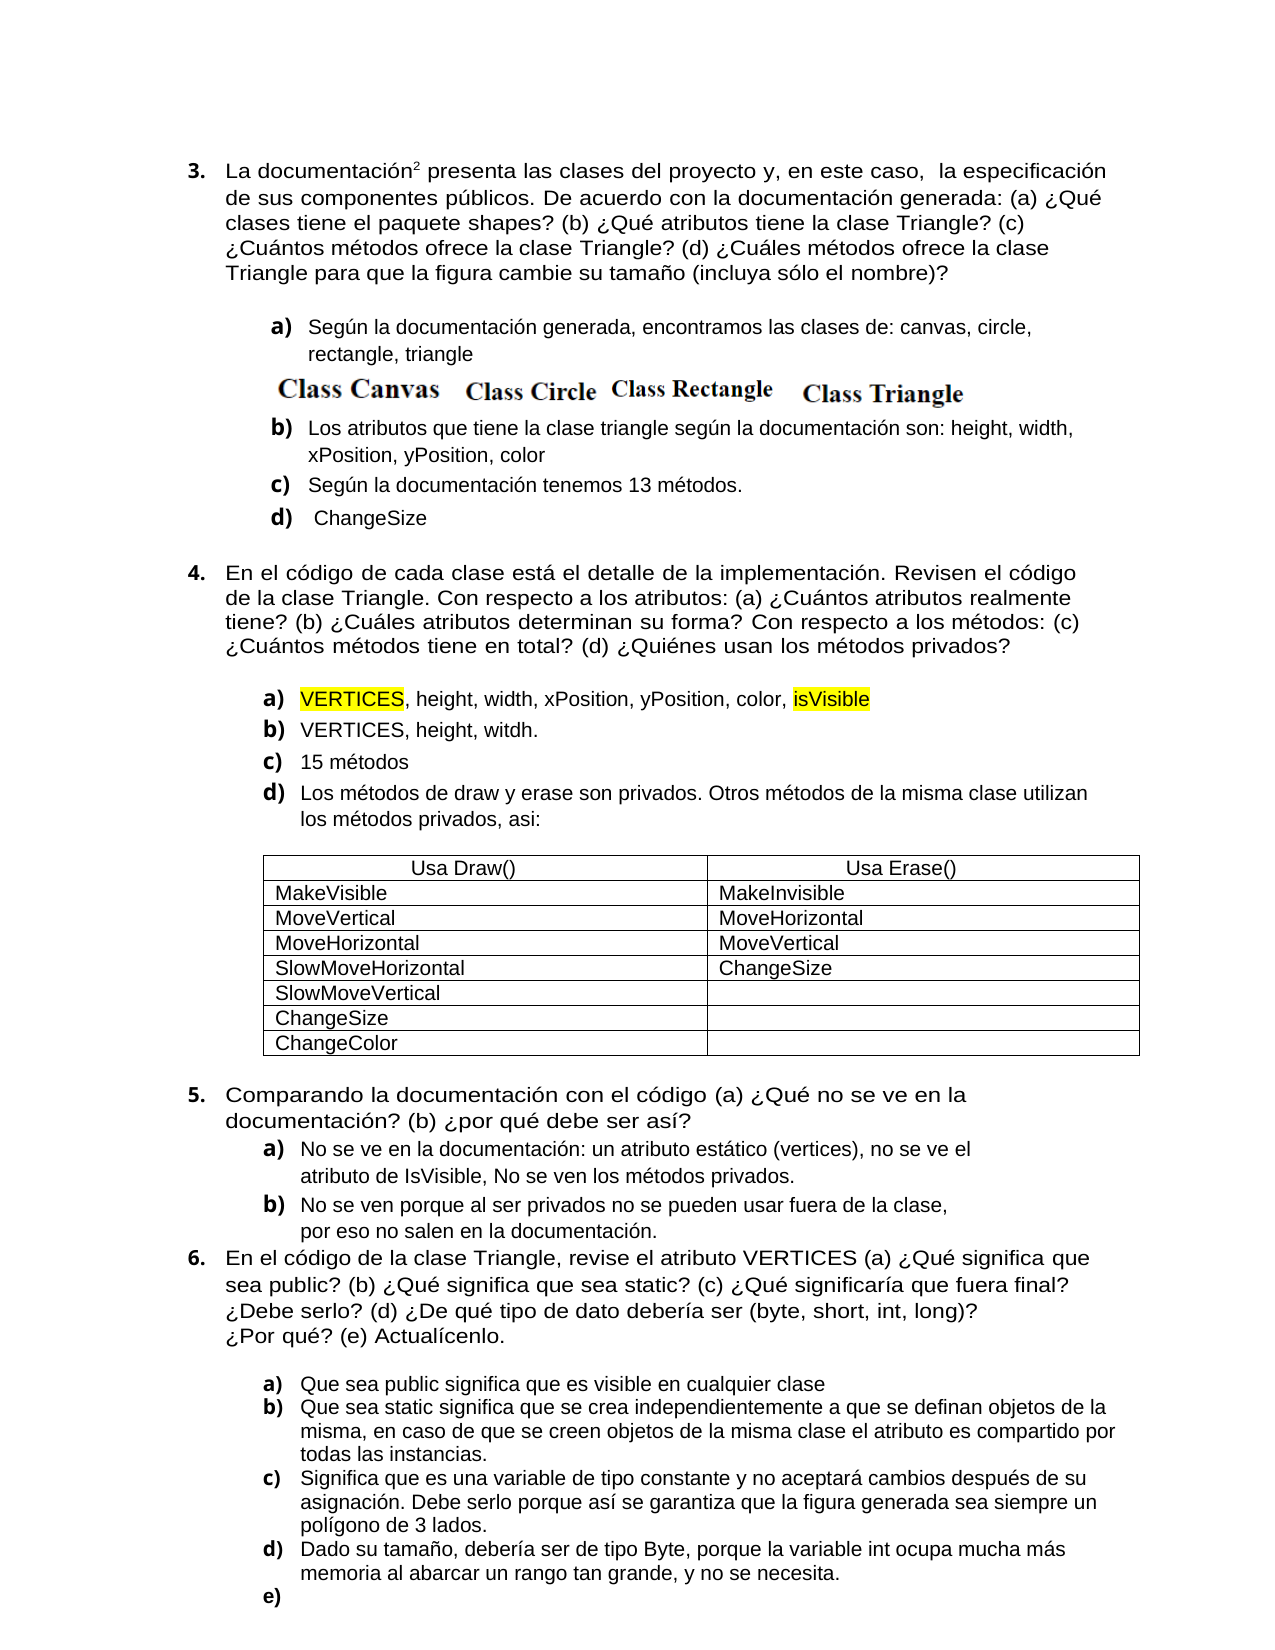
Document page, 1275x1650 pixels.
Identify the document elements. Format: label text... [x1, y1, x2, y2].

table_cell MoveHorizontal [264, 931, 707, 955]
table_cell [708, 1031, 1139, 1055]
picture [607, 373, 794, 410]
table_cell MakeVisible [264, 881, 707, 905]
list En el código de cada clase está el detalle de la implementación. Revisen el código de la clase Triangle. Con respecto a los atributos: (a) ¿Cuántos atributos realmente tiene? (b) ¿Cuáles atributos determinan su forma? Con respecto a los métodos: (c) ¿Cuántos métodos tiene en total? (d) ¿Quiénes usan los métodos privados? [188, 558, 1095, 658]
list Los métodos de draw y erase son privados. Otros métodos de la misma clase utilizan los métodos privados, asi: [263, 776, 1095, 831]
table_cell ChangeSize [264, 1006, 707, 1030]
list 15 métodos [263, 744, 1095, 776]
table_header Usa Erase() [708, 856, 1139, 880]
list Significa que es una variable de tipo constante y no aceptará cambios después de su asignación. Debe serlo porque así se garantiza que la figura generada sea siempre un polígono de 3 lados. [263, 1467, 1139, 1538]
list VERTICES, height, width, xPosition, yPosition, color, isVisible [263, 682, 1139, 713]
table_cell ChangeSize [708, 956, 1139, 980]
table_header Usa Draw() [264, 856, 707, 880]
picture [462, 377, 602, 410]
list No se ven porque al ser privados no se pueden usar fuera de la clase, por eso no salen en la documentación. [263, 1188, 973, 1243]
list En el código de la clase Triangle, revise el atributo VERTICES (a) ¿Qué significa que sea public? (b) ¿Qué significa que sea static? (c) ¿Qué significaría que fuera final? ¿Debe serlo? (d) ¿De qué tipo de dato debería ser (byte, short, int, long)? [188, 1243, 1112, 1323]
list Que sea public significa que es visible en cualquier clase [263, 1372, 1139, 1396]
list Que sea static significa que se crea independientemente a que se definan objetos de la misma, en caso de que se creen objetos de la misma clase el atributo es compartido por todas las instancias. [263, 1396, 1139, 1467]
table_cell MoveVertical [708, 931, 1139, 955]
table_cell MoveHorizontal [708, 906, 1139, 930]
list La documentación2 presenta las clases del proyecto y, en este caso, la especificación de sus componentes públicos. De acuerdo con la documentación generada: (a) ¿Qué clases tiene el paquete shapes? (b) ¿Qué atributos tiene la clase Triangle? (c) ¿Cuántos métodos ofrece la clase Triangle? (d) ¿Cuáles métodos ofrece la clase Triangle para que la figura cambie su tamaño (incluya sólo el nombre)? [188, 156, 1116, 284]
list Según la documentación tenemos 13 métodos. [270, 468, 1116, 499]
list No se ve en la documentación: un atributo estático (vertices), no se ve el atributo de IsVisible, No se ven los métodos privados. [263, 1132, 973, 1188]
list VERTICES, height, witdh. [263, 713, 1095, 744]
list ChangeSize [270, 500, 1116, 532]
list Según la documentación generada, encontramos las clases de: canvas, circle, rectangle, triangle [270, 310, 1116, 366]
picture [268, 367, 456, 410]
list Comparando la documentación con el código (a) ¿Qué no se ve en la documentación? (b) ¿por qué debe ser así? [188, 1080, 973, 1132]
list Los atributos que tiene la clase triangle según la documentación son: height, width, xPosition, yPosition, color [270, 411, 1116, 467]
table_cell SlowMoveVertical [264, 981, 707, 1005]
table_cell MakeInvisible [708, 881, 1139, 905]
table_cell ChangeColor [264, 1031, 707, 1055]
list Dado su tamaño, debería ser de tipo Byte, porque la variable int ocupa mucha más memoria al abarcar un rango tan grande, y no se necesita. [263, 1538, 1139, 1585]
table_cell SlowMoveHorizontal [264, 956, 707, 980]
picture [800, 378, 973, 410]
table_cell [708, 981, 1139, 1005]
text ¿Por qué? (e) Actualícenlo. [225, 1325, 1139, 1348]
table_cell [708, 1006, 1139, 1030]
table_cell MoveVertical [264, 906, 707, 930]
